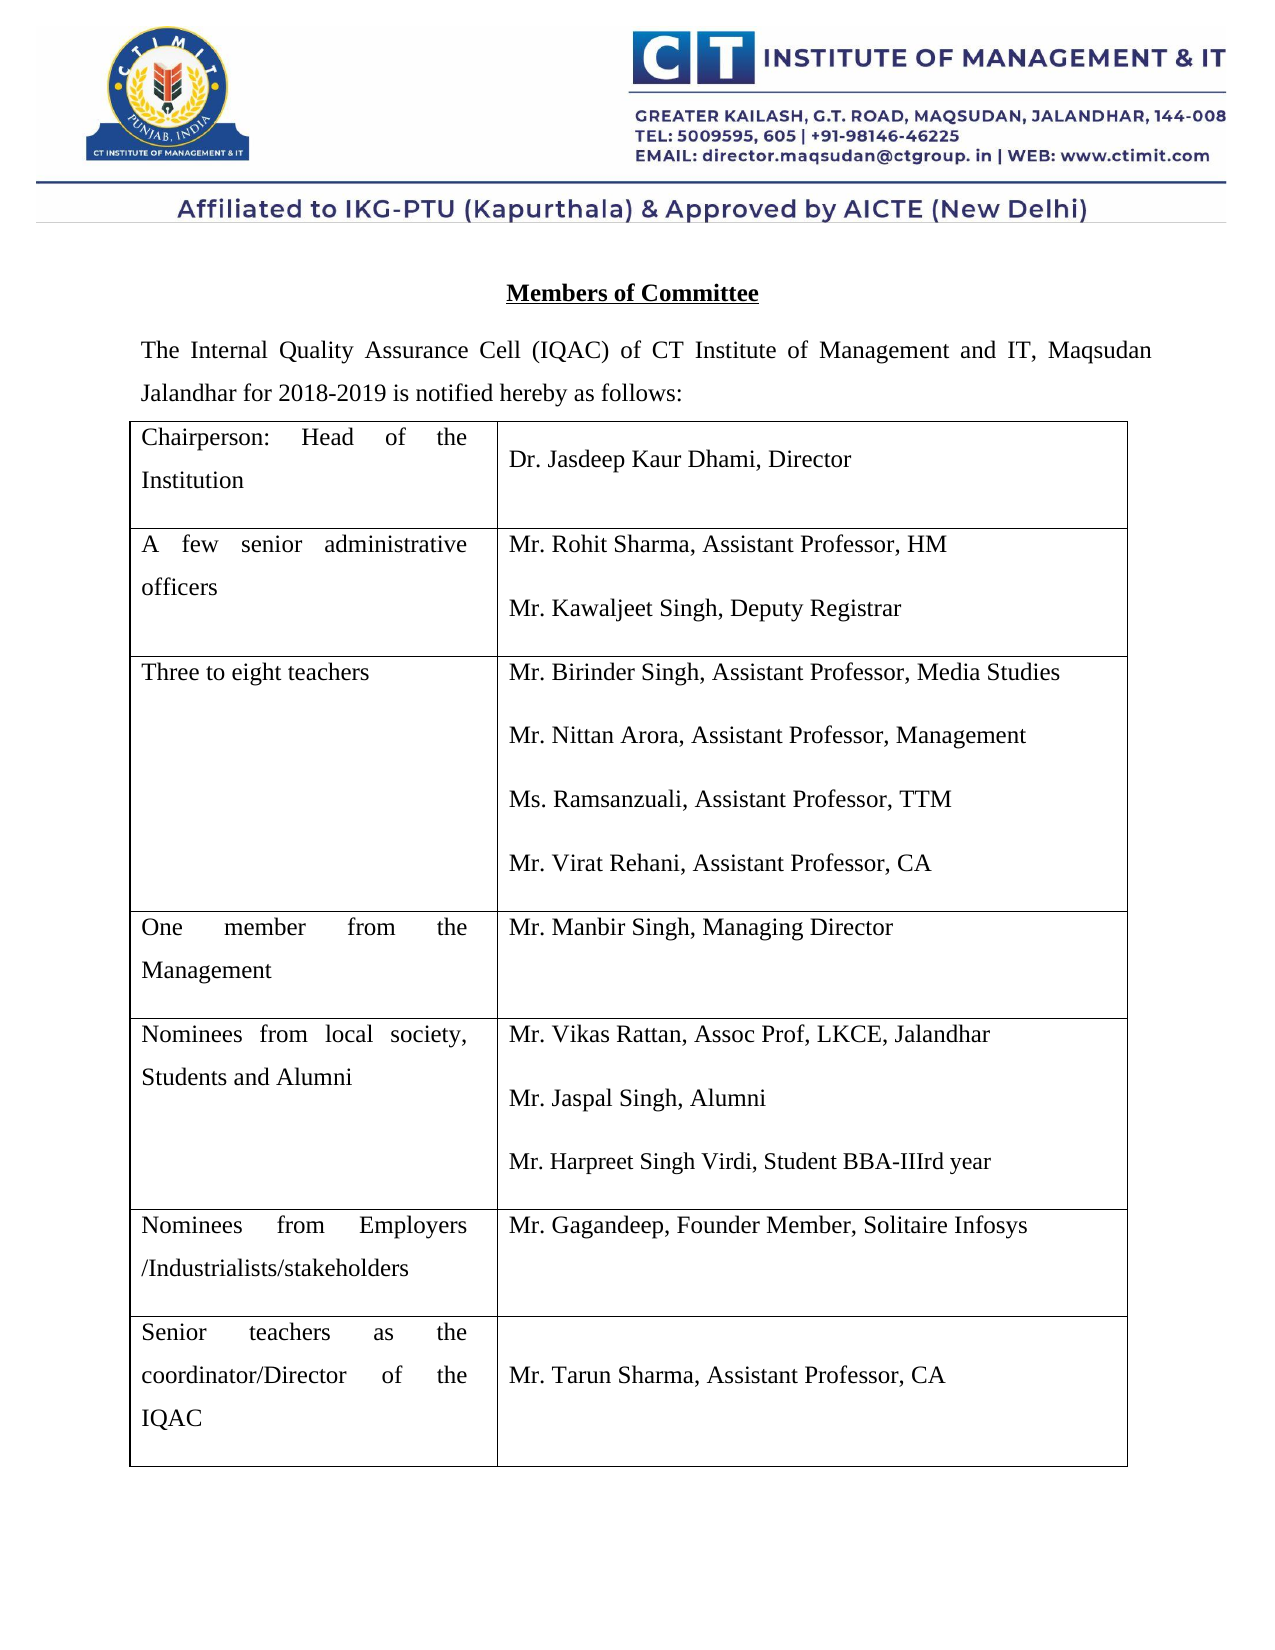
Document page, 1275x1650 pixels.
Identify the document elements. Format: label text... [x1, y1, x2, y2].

table_cell Senior teachers as the coordinator/Director of the IQAC [131, 1317, 497, 1466]
table_cell Mr. Tarun Sharma, Assistant Professor, CA [498, 1317, 1127, 1466]
picture [36, 26, 1227, 223]
table_cell Mr. Rohit Sharma, Assistant Professor, HM Mr. Kawaljeet Singh, Deputy Registrar [498, 529, 1127, 656]
table_header Dr. Jasdeep Kaur Dhami, Director [498, 422, 1127, 528]
table_cell Nominees from local society, Students and Alumni [131, 1019, 497, 1209]
table_cell Three to eight teachers [131, 657, 497, 911]
table_cell Mr. Gagandeep, Founder Member, Solitaire Infosys [498, 1210, 1127, 1316]
table_cell Mr. Manbir Singh, Managing Director [498, 912, 1127, 1018]
table_cell Mr. Birinder Singh, Assistant Professor, Media Studies Mr. Nittan Arora, Assistant Professor, Management Ms. Ramsanzuali, Assistant Professor, TTM Mr. Virat Rehani, Assistant Professor, CA [498, 657, 1127, 911]
text Members of Committee [141, 278, 1172, 307]
table_cell A few senior administrative officers [131, 529, 497, 656]
text The Internal Quality Assurance Cell (IQAC) of CT Institute of Management and IT, Maqsudan Jalandhar for 2018-2019 is notified hereby as follows: [141, 335, 1153, 407]
table_cell One member from the Management [131, 912, 497, 1018]
table_header Chairperson: Head of the Institution [131, 422, 497, 528]
table_cell Nominees from Employers /Industrialists/stakeholders [131, 1210, 497, 1316]
table_cell Mr. Vikas Rattan, Assoc Prof, LKCE, Jalandhar Mr. Jaspal Singh, Alumni Mr. Harpreet Singh Virdi, Student BBA-IIIrd year [498, 1019, 1127, 1209]
